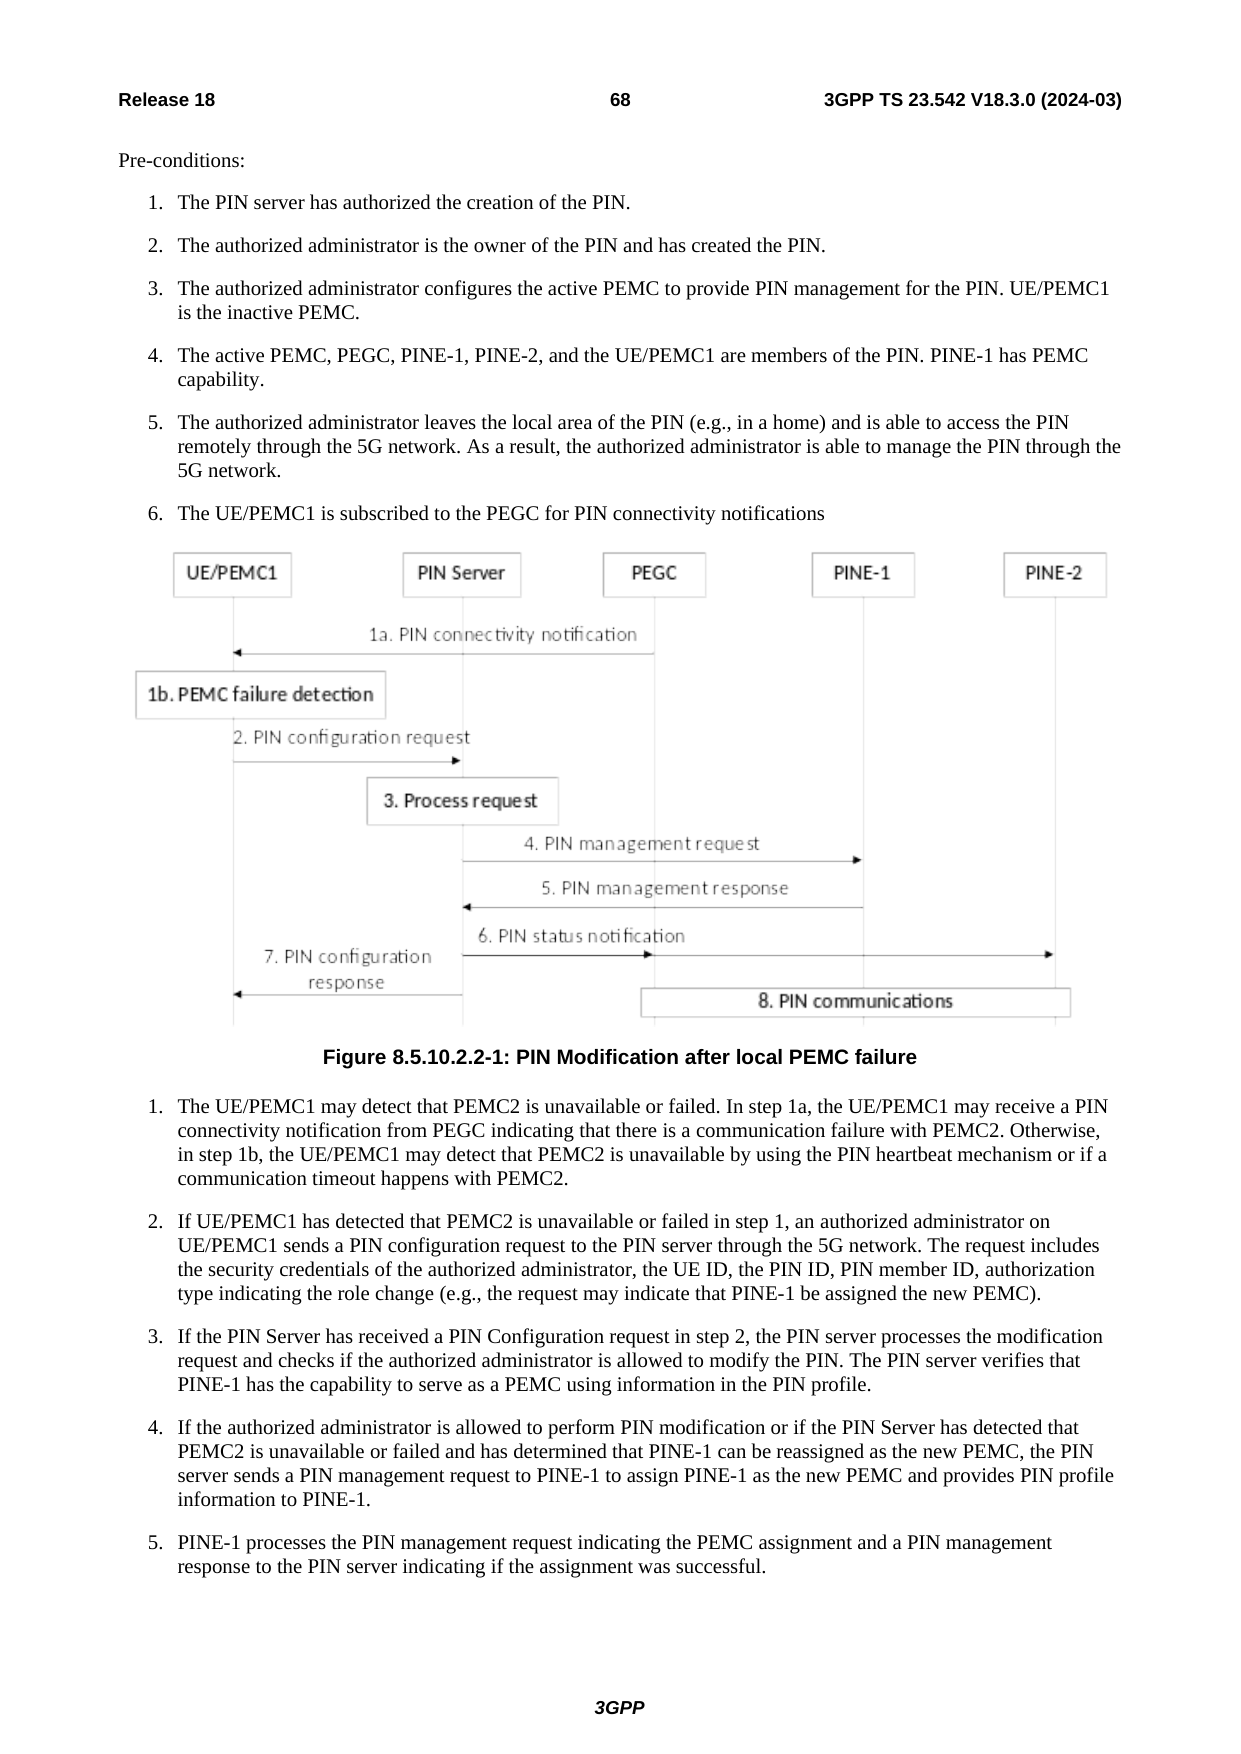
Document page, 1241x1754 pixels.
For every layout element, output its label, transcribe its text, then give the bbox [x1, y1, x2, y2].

text 3. The authorized administrator configures the active PEMC to provide PIN management for the PIN. UE/PEMC1 is the inactive PEMC. [148, 276, 1122, 324]
text 5. The authorized administrator leaves the local area of the PIN (e.g., in a home) and is able to access the PIN remotely through the 5G network. As a result, the authorized administrator is able to manage the PIN through the 5G network. [148, 410, 1122, 482]
text 1. The UE/PEMC1 may detect that PEMC2 is unavailable or failed. In step 1a, the UE/PEMC1 may receive a PIN connectivity notification from PEGC indicating that there is a communication failure with PEMC2. Otherwise, in step 1b, the UE/PEMC1 may detect that PEMC2 is unavailable by using the PIN heartbeat mechanism or if a communication timeout happens with PEMC2. [148, 1094, 1122, 1190]
text Figure 8.5.10.2.2-1: PIN Modification after local PEMC failure [118, 1045, 1122, 1069]
text 6. The UE/PEMC1 is subscribed to the PEGC for PIN connectivity notifications [148, 501, 1122, 525]
text 5. PINE-1 processes the PIN management request indicating the PEMC assignment and a PIN management response to the PIN server indicating if the assignment was successful. [148, 1530, 1122, 1578]
text 4. The active PEMC, PEGC, PINE-1, PINE-2, and the UE/PEMC1 are members of the PIN. PINE-1 has PEMC capability. [148, 343, 1122, 391]
text 1. The PIN server has authorized the creation of the PIN. [148, 190, 1122, 214]
text Pre-conditions: [118, 147, 1122, 172]
text 2. If UE/PEMC1 has detected that PEMC2 is unavailable or failed in step 1, an authorized administrator on UE/PEMC1 sends a PIN configuration request to the PIN server through the 5G network. The request includes the security credentials of the authorized administrator, the UE ID, the PIN ID, PIN member ID, authorization type indicating the role change (e.g., the request may indicate that PINE-1 be assigned the new PEMC). [148, 1209, 1122, 1305]
text 2. The authorized administrator is the owner of the PIN and has created the PIN. [148, 233, 1122, 257]
text 4. If the authorized administrator is allowed to perform PIN modification or if the PIN Server has detected that PEMC2 is unavailable or failed and has determined that PINE-1 can be reassigned as the new PEMC, the PIN server sends a PIN management request to PINE-1 to assign PINE-1 as the new PEMC and provides PIN profile information to PINE-1. [148, 1415, 1122, 1511]
text 3. If the PIN Server has received a PIN Configuration request in step 2, the PIN server processes the modification request and checks if the authorized administrator is allowed to modify the PIN. The PIN server verifies that PINE-1 has the capability to serve as a PEMC using information in the PIN profile. [148, 1324, 1122, 1396]
